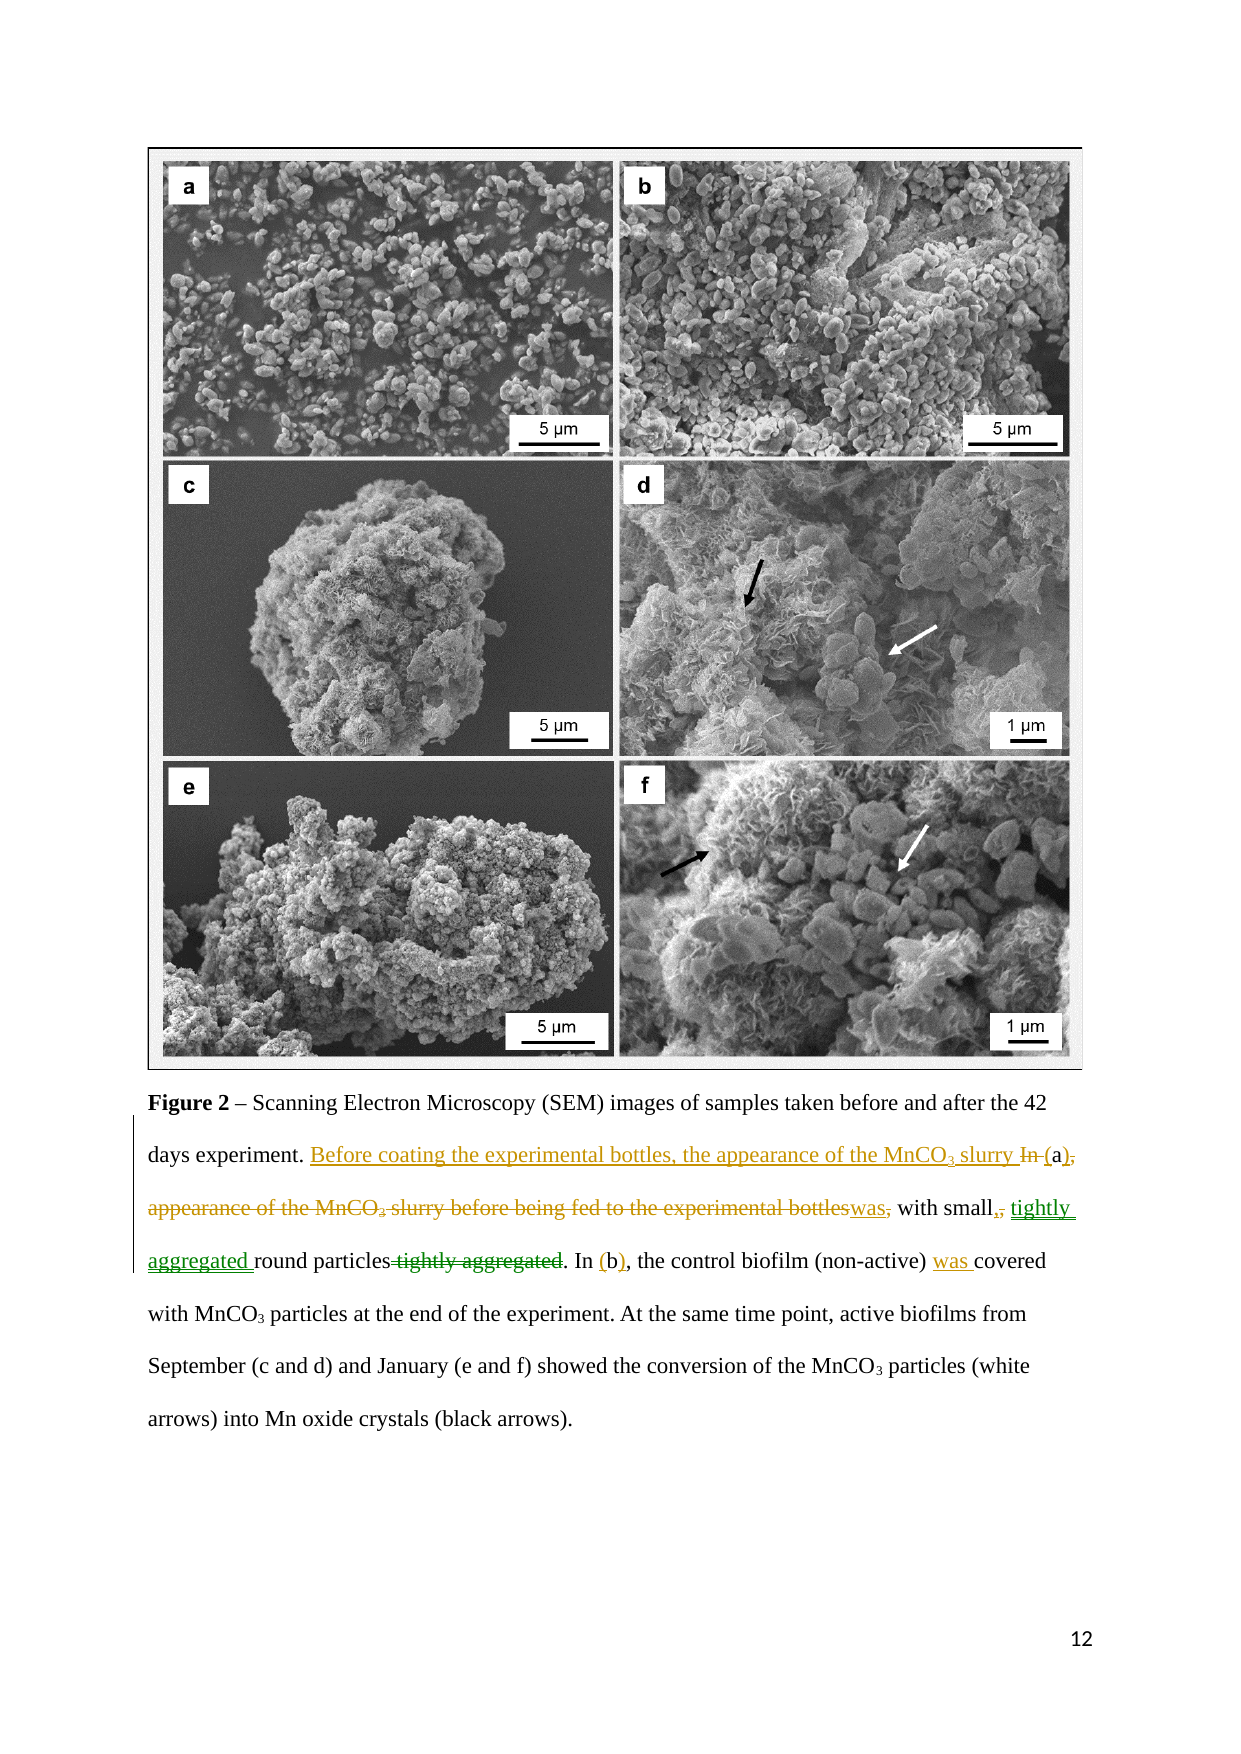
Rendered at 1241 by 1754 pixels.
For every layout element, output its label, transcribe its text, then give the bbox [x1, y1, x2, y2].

text Figure 2 – Scanning Electron Microscopy (SEM) images of samples taken before and after the 42 days experiment. a with small round particles. In b, the control biofilm (non-active) covered with MnCO3 particles at the end of the experiment. At the same time point, active biofilms from September (c and d) and January (e and f) showed the conversion of the MnCO3 particles (white arrows) into Mn oxide crystals (black arrows). [148, 1089, 1093, 1431]
picture [147, 147, 1083, 1070]
